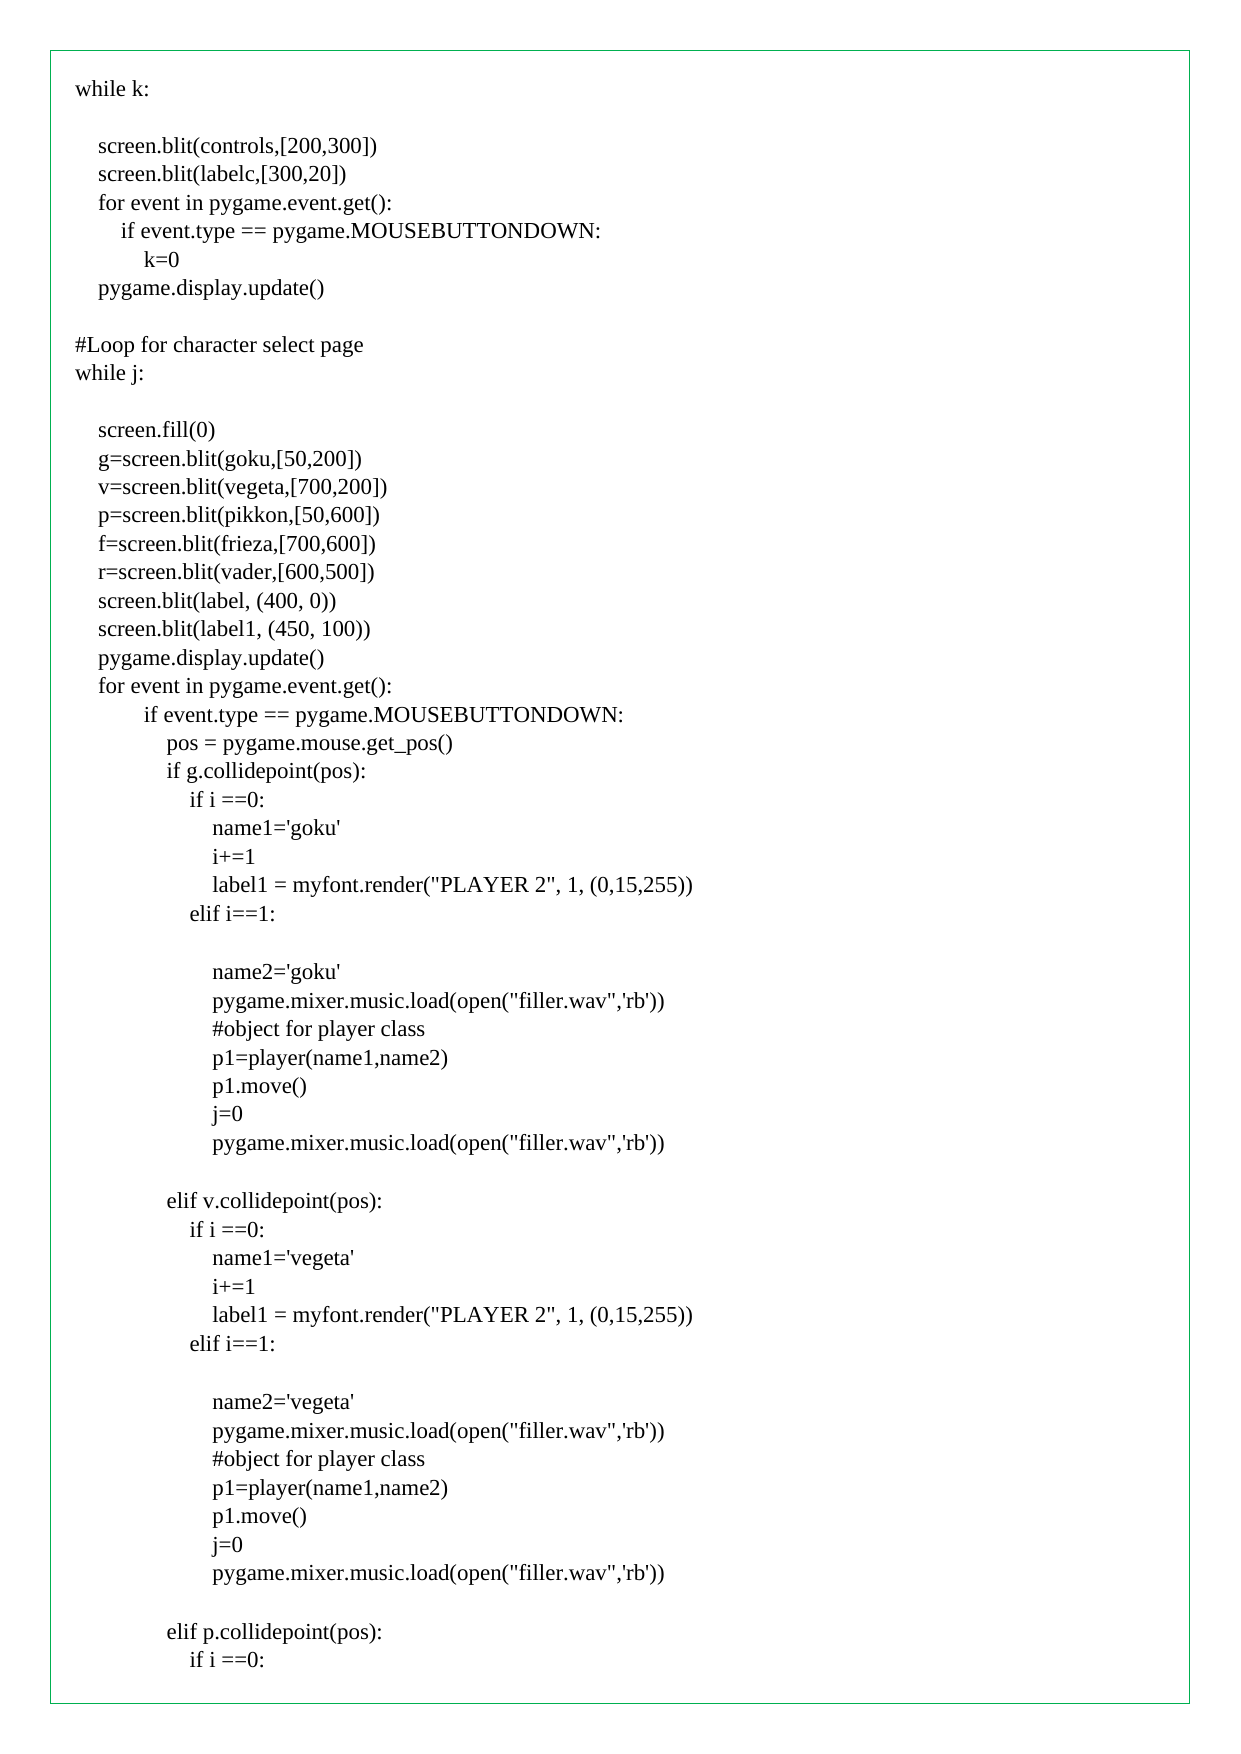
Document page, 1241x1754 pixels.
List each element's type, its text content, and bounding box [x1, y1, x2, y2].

text if event.type == pygame.MOUSEBUTTONDOWN: [75, 217, 1165, 243]
text g=screen.blit(goku,[50,200]) [75, 445, 1165, 471]
text #object for player class [75, 1445, 1165, 1472]
text if event.type == pygame.MOUSEBUTTONDOWN: [75, 701, 1165, 727]
text pygame.display.update() [75, 274, 1165, 300]
text j=0 [75, 1531, 1165, 1557]
text name2='goku' [75, 958, 1165, 985]
text pygame.mixer.music.load(open("filler.wav",'rb')) [75, 987, 1165, 1013]
text elif p.collidepoint(pos): [75, 1618, 1165, 1644]
text k=0 [75, 246, 1165, 272]
text p1.move() [75, 1072, 1165, 1098]
text screen.blit(labelc,[300,20]) [75, 160, 1165, 187]
text for event in pygame.event.get(): [75, 189, 1165, 215]
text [75, 1559, 1165, 1585]
text i+=1 [75, 843, 1165, 869]
text name2='vegeta' [75, 1388, 1165, 1415]
text if g.collidepoint(pos): [75, 757, 1165, 784]
text elif i==1: [75, 900, 1165, 926]
text screen.blit(label1, (450, 100)) [75, 615, 1165, 642]
text elif v.collidepoint(pos): [75, 1188, 1165, 1214]
text p1.move() [75, 1502, 1165, 1528]
text f=screen.blit(frieza,[700,600]) [75, 530, 1165, 556]
text screen.fill(0) [75, 416, 1165, 443]
text r=screen.blit(vader,[600,500]) [75, 558, 1165, 585]
text j=0 [75, 1101, 1165, 1127]
text elif i==1: [75, 1330, 1165, 1356]
text pos = pygame.mouse.get_pos() [75, 729, 1165, 755]
text name1='goku' [75, 814, 1165, 841]
text screen.blit(controls,[200,300]) [75, 132, 1165, 158]
text if i ==0: [75, 1646, 1165, 1672]
text if i ==0: [75, 786, 1165, 812]
text i+=1 [75, 1273, 1165, 1299]
text label1 = myfont.render("PLAYER 2", 1, (0,15,255)) [75, 871, 1165, 898]
text p1=player(name1,name2) [75, 1044, 1165, 1070]
text p=screen.blit(pikkon,[50,600]) [75, 502, 1165, 528]
text p1=player(name1,name2) [75, 1474, 1165, 1500]
text while k: [75, 75, 1165, 101]
text #object for player class [75, 1015, 1165, 1042]
text if i ==0: [75, 1216, 1165, 1242]
text v=screen.blit(vegeta,[700,200]) [75, 473, 1165, 499]
text #Loop for character select page [75, 331, 1165, 357]
text label1 = myfont.render("PLAYER 2", 1, (0,15,255)) [75, 1301, 1165, 1328]
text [75, 1417, 1165, 1443]
text pygame.display.update() [75, 644, 1165, 670]
text for event in pygame.event.get(): [75, 672, 1165, 698]
text name1='vegeta' [75, 1244, 1165, 1271]
text while j: [75, 359, 1165, 386]
text screen.blit(label, (400, 0)) [75, 587, 1165, 613]
text pygame.mixer.music.load(open("filler.wav",'rb')) [75, 1129, 1165, 1155]
